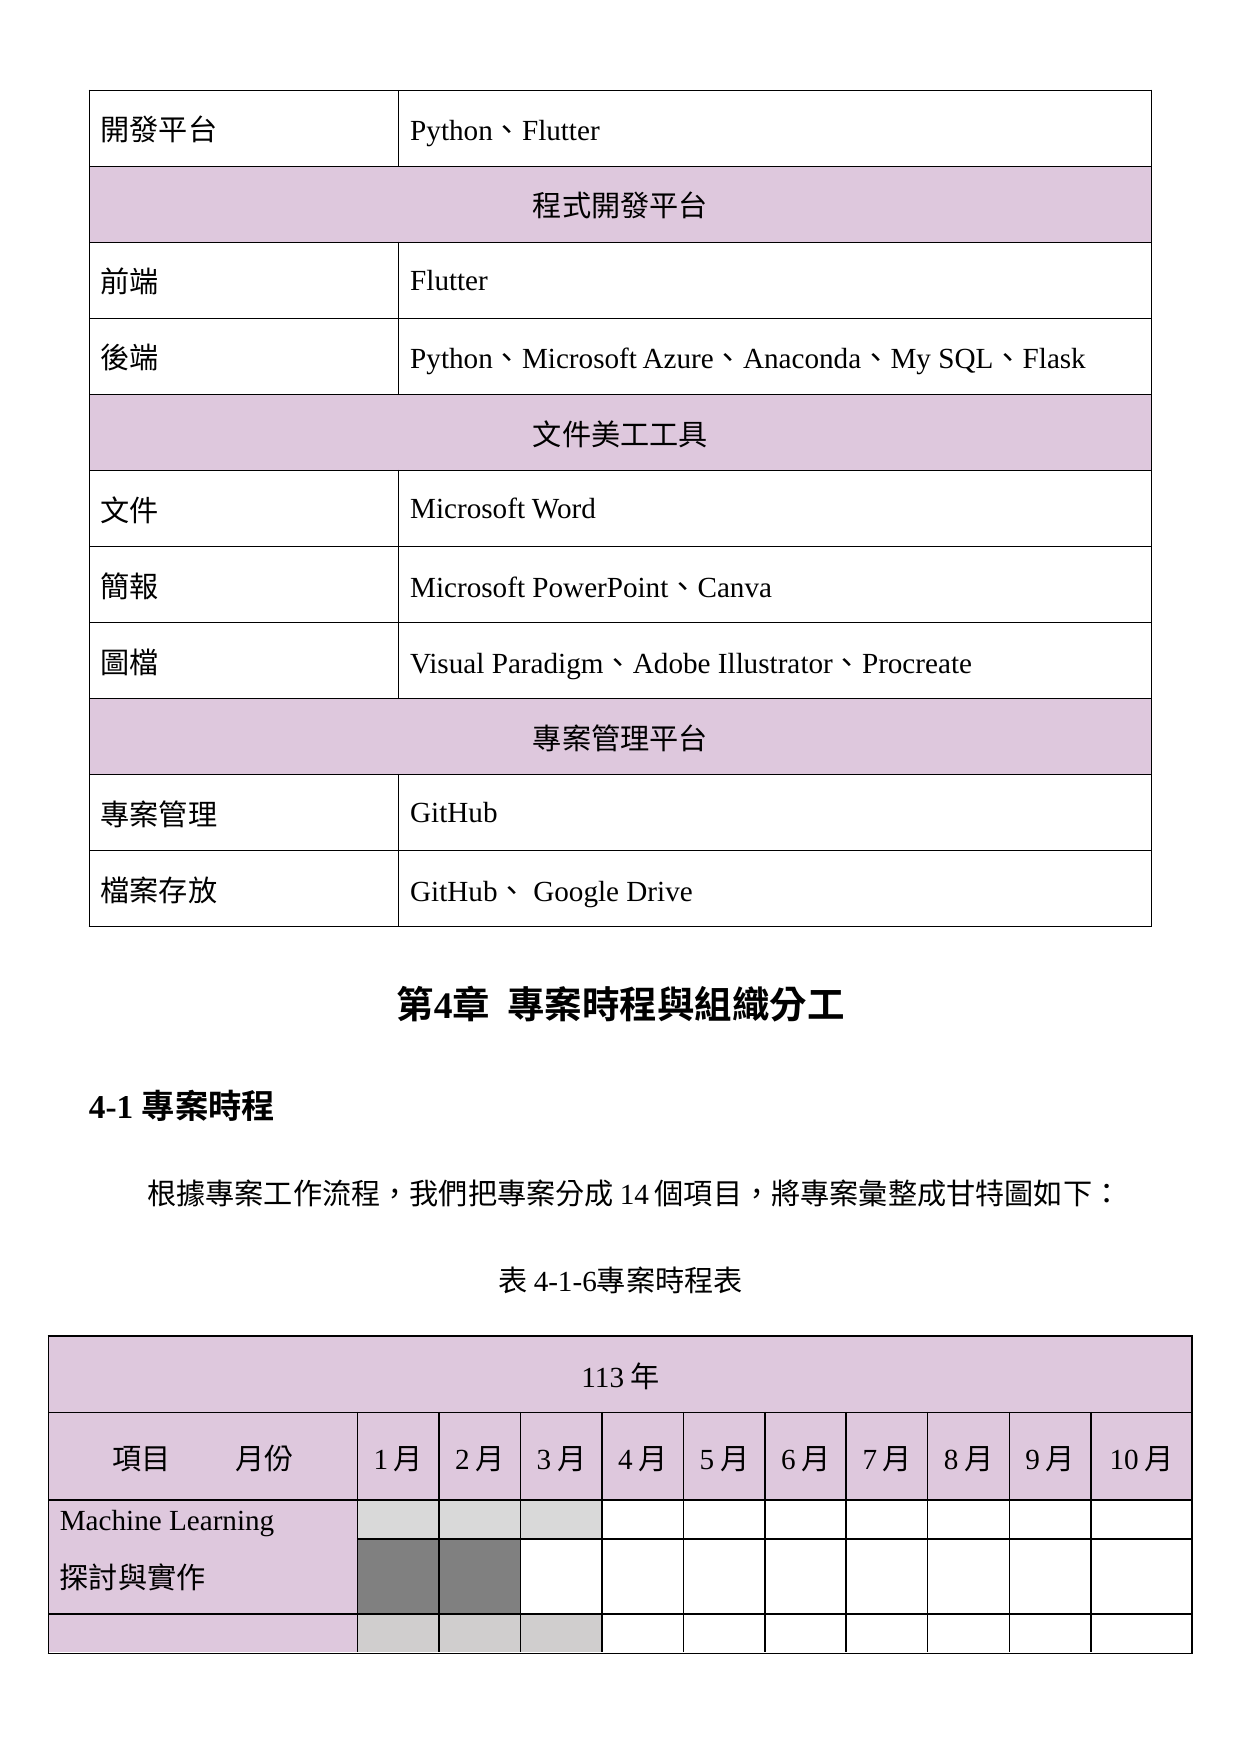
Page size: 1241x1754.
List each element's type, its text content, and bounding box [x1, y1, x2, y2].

table_cell Microsoft PowerPoint、Canva [399, 547, 1151, 622]
table_cell [847, 1501, 927, 1538]
table_cell [684, 1501, 764, 1538]
table_cell [358, 1501, 438, 1538]
table_cell [766, 1540, 845, 1613]
table_cell [440, 1501, 520, 1538]
subtitle 專案時程 [89, 1067, 1152, 1142]
table_cell 文件 [90, 471, 398, 546]
table_cell [440, 1615, 520, 1652]
table_cell [1010, 1540, 1090, 1613]
table_cell [928, 1540, 1009, 1613]
table_cell 後端 [90, 319, 398, 394]
table_cell 檔案存放 [90, 851, 398, 926]
table_cell [1010, 1501, 1090, 1538]
table_cell [766, 1615, 845, 1652]
table_cell [358, 1540, 438, 1613]
table_cell 8月 [928, 1413, 1009, 1499]
table_cell 4月 [603, 1413, 683, 1499]
table_cell [521, 1615, 601, 1652]
table_cell [603, 1540, 683, 1613]
table_cell [684, 1615, 764, 1652]
table_cell [440, 1540, 520, 1613]
table_cell [847, 1615, 927, 1652]
table_cell [603, 1615, 683, 1652]
table_cell [1092, 1540, 1191, 1613]
table_cell Flutter [399, 243, 1151, 318]
table_cell [603, 1501, 683, 1538]
table_cell Machine Learning 探討與實作 [49, 1501, 357, 1613]
table_cell Python、Flutter [399, 91, 1151, 166]
table_cell Visual Paradigm、Adobe Illustrator、Procreate [399, 623, 1151, 698]
table_cell [928, 1501, 1009, 1538]
table_cell GitHub、 Google Drive [399, 851, 1151, 926]
subtitle 專案時程與組織分工 [89, 964, 1152, 1039]
table_cell 10月 [1092, 1413, 1191, 1499]
table_cell Microsoft Word [399, 471, 1151, 546]
table_cell 項目 月份 [49, 1413, 357, 1499]
table_cell 圖檔 [90, 623, 398, 698]
table_header 113年 [49, 1337, 1191, 1412]
table_cell 程式開發平台 [90, 167, 1151, 242]
table_cell 訂定主題 [49, 1615, 357, 1652]
table_cell [1010, 1615, 1090, 1652]
table_cell [847, 1540, 927, 1613]
table_cell [1092, 1615, 1191, 1652]
table_cell [928, 1615, 1009, 1652]
table_cell 9月 [1010, 1413, 1090, 1499]
table_cell 1月 [358, 1413, 438, 1499]
table_cell 3月 [521, 1413, 601, 1499]
table_cell [358, 1615, 438, 1652]
table_cell Python、Microsoft Azure、Anaconda、My SQL、Flask [399, 319, 1151, 394]
table_cell GitHub [399, 775, 1151, 850]
table_cell 開發平台 [90, 91, 398, 166]
table_cell [521, 1501, 601, 1538]
table_cell 文件美工工具 [90, 395, 1151, 470]
table_cell 6月 [766, 1413, 845, 1499]
table_cell 專案管理平台 [90, 699, 1151, 774]
table_cell 5月 [684, 1413, 764, 1499]
table_cell 前端 [90, 243, 398, 318]
table_cell [1092, 1501, 1191, 1538]
table_cell 7月 [847, 1413, 927, 1499]
table_cell 簡報 [90, 547, 398, 622]
text 根據專案工作流程，我們把專案分成14個項目，將專案彙整成甘特圖如下： [89, 1154, 1152, 1229]
table_cell 專案管理 [90, 775, 398, 850]
table_cell [684, 1540, 764, 1613]
table_cell 2月 [440, 1413, 520, 1499]
table_cell [766, 1501, 845, 1538]
table_cell [521, 1540, 601, 1613]
